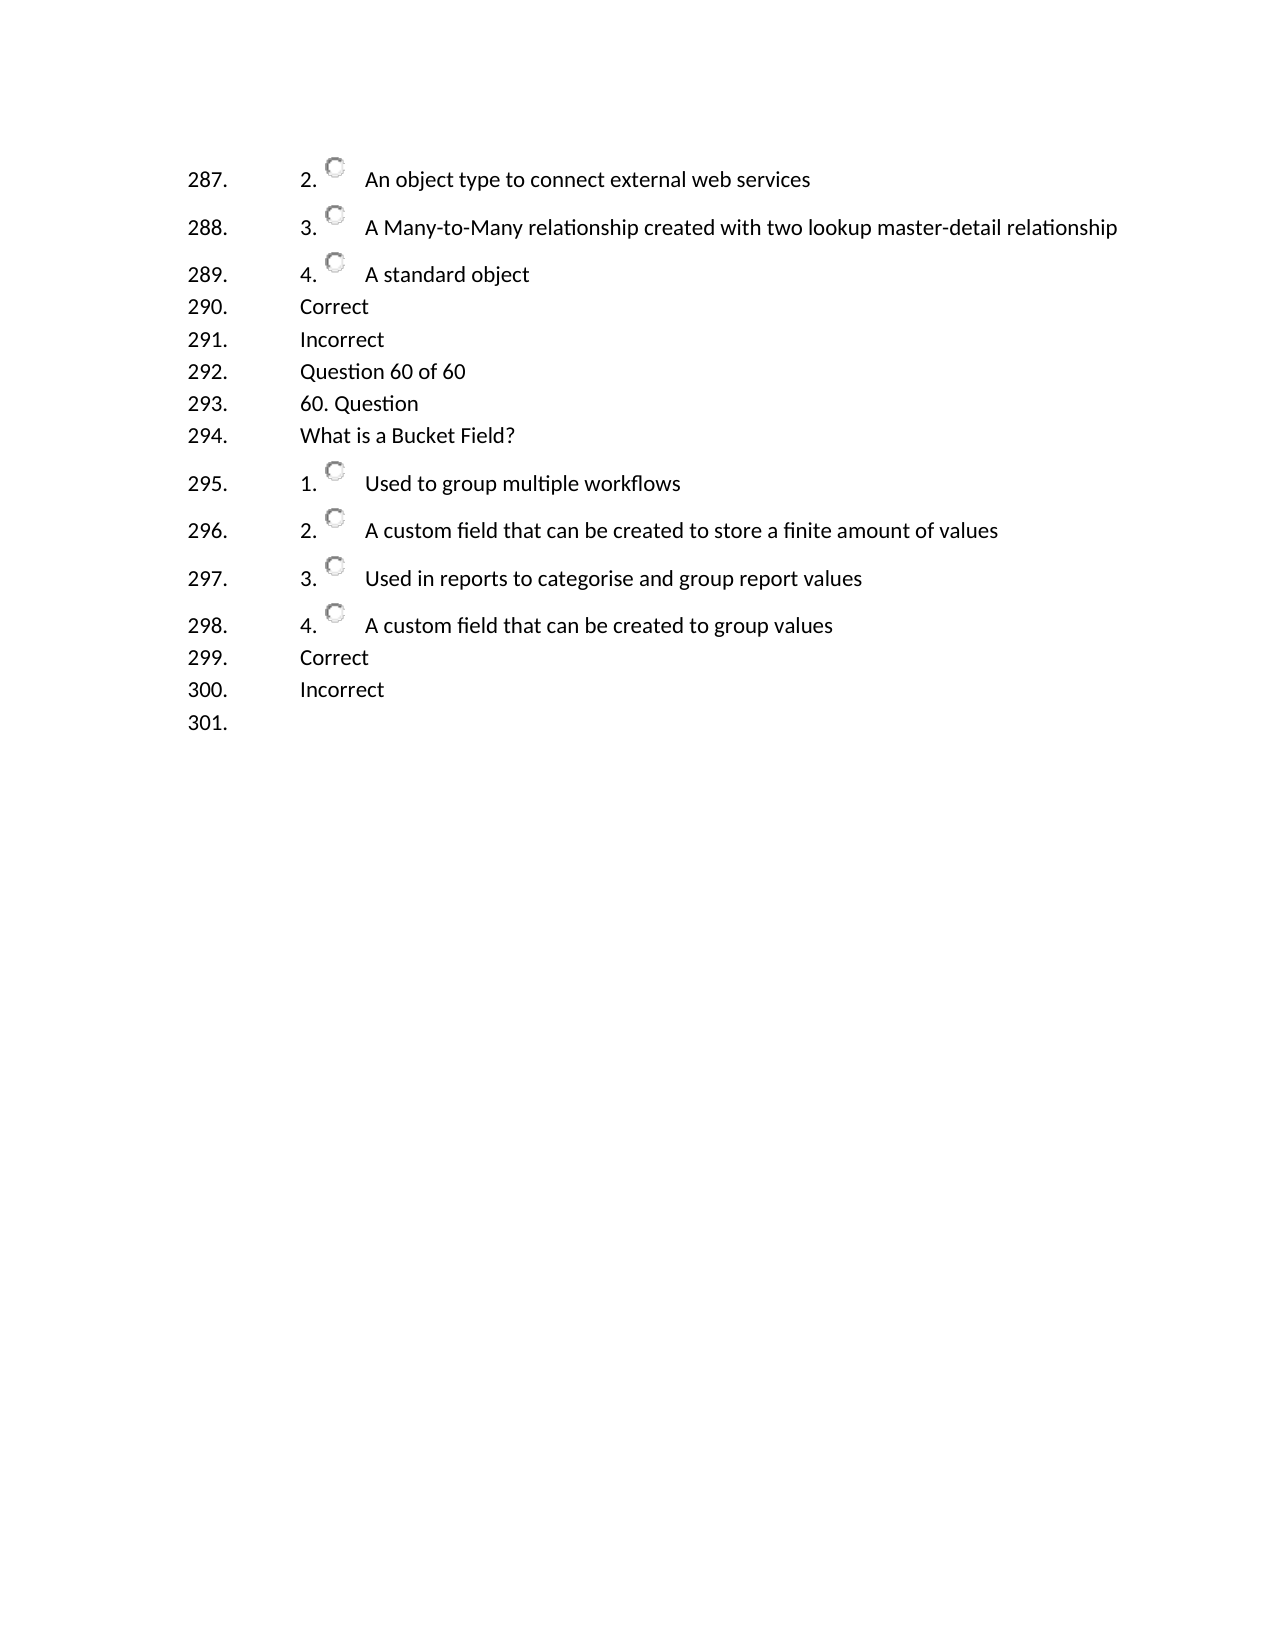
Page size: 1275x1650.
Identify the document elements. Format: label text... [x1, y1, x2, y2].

list Correct [187, 292, 1148, 321]
list What is a Bucket Field? [187, 421, 1148, 449]
list 3. A Many-to-Many relationship created with two lookup master-detail relationship [187, 197, 1148, 241]
list Incorrect [187, 676, 1148, 704]
list 1. Used to group multiple workflows [187, 453, 1148, 497]
list Question 60 of 60 [187, 357, 1148, 385]
list 4. A standard object [187, 245, 1148, 288]
list 2. A custom field that can be created to store a finite amount of values [187, 501, 1148, 544]
list Incorrect [187, 325, 1148, 353]
list Correct [187, 643, 1148, 671]
list 3. Used in reports to categorise and group report values [187, 548, 1148, 592]
list 60. Question [187, 389, 1148, 417]
list 4. A custom field that can be created to group values [187, 596, 1148, 639]
list 2. An object type to connect external web services [187, 150, 1148, 193]
